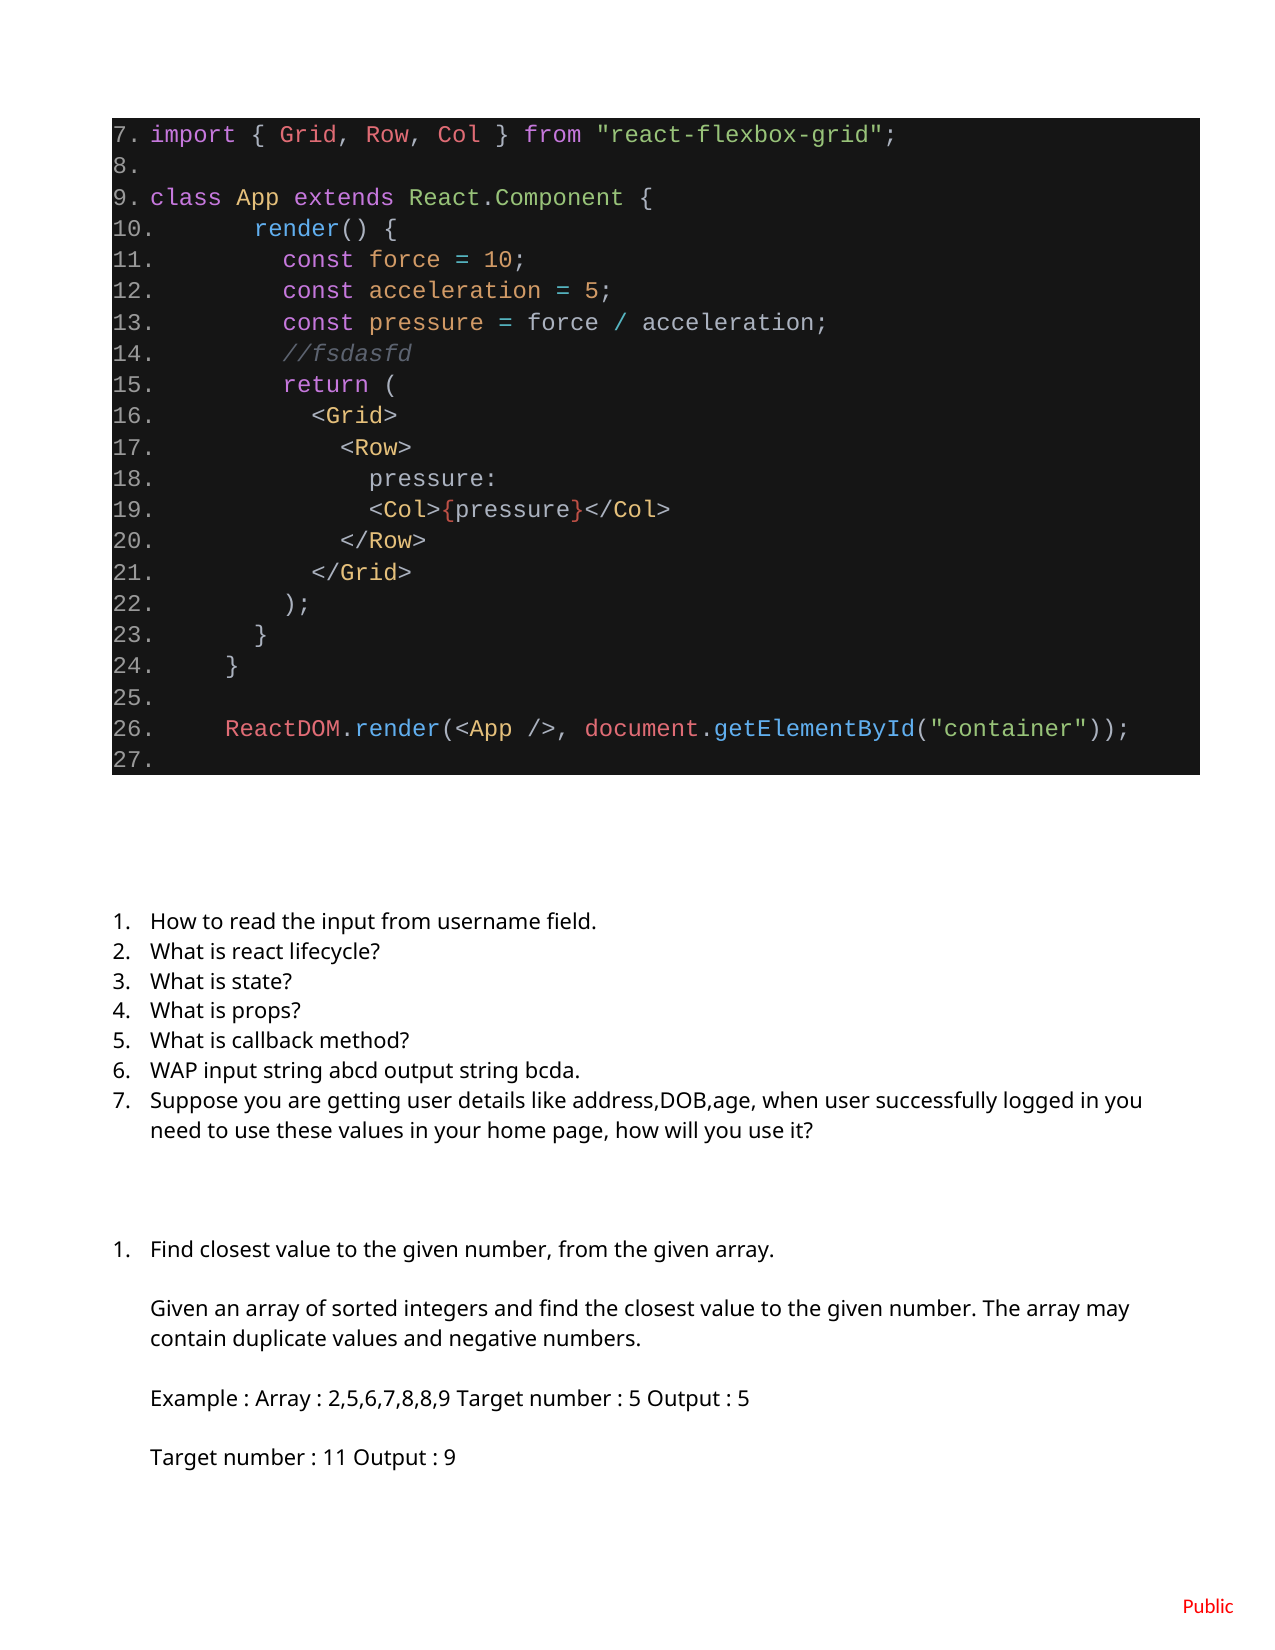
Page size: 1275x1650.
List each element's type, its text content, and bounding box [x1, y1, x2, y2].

list ); [112, 587, 1200, 618]
list pressure: [112, 462, 1200, 493]
list What is props? [112, 996, 1200, 1025]
list Example : Array : 2,5,6,7,8,8,9 Target number : 5 Output : 5 [150, 1383, 1200, 1413]
list //fsdasfd [112, 337, 1200, 368]
list import { Grid, Row, Col } from "react-flexbox-grid"; [112, 118, 1200, 150]
list What is state? [112, 966, 1200, 996]
list const acceleration = 5; [112, 275, 1200, 306]
list const force = 10; [112, 243, 1200, 275]
list Find closest value to the given number, from the given array. [112, 1234, 1200, 1264]
list render() { [112, 212, 1200, 243]
list </Grid> [112, 556, 1200, 587]
list } [112, 618, 1200, 650]
list WAP input string abcd output string bcda. [112, 1055, 1200, 1085]
list <Row> [112, 431, 1200, 462]
list const pressure = force / acceleration; [112, 306, 1200, 337]
list </Row> [112, 525, 1200, 556]
list What is react lifecycle? [112, 936, 1200, 966]
list Suppose you are getting user details like address,DOB,age, when user successfully logged in you need to use these values in your home page, how will you use it? [112, 1085, 1200, 1144]
list What is callback method? [112, 1025, 1200, 1055]
list return ( [112, 368, 1200, 400]
list <Grid> [112, 400, 1200, 431]
list Target number : 11 Output : 9 [150, 1442, 1200, 1472]
list Given an array of sorted integers and find the closest value to the given number. The array may contain duplicate values and negative numbers. [150, 1293, 1200, 1353]
list ReactDOM.render(<App />, document.getElementById("container")); [112, 712, 1200, 743]
list <Col>{pressure}</Col> [112, 493, 1200, 525]
list } [112, 650, 1200, 681]
list class App extends React.Component { [112, 181, 1200, 212]
list How to read the input from username field. [112, 906, 1200, 936]
